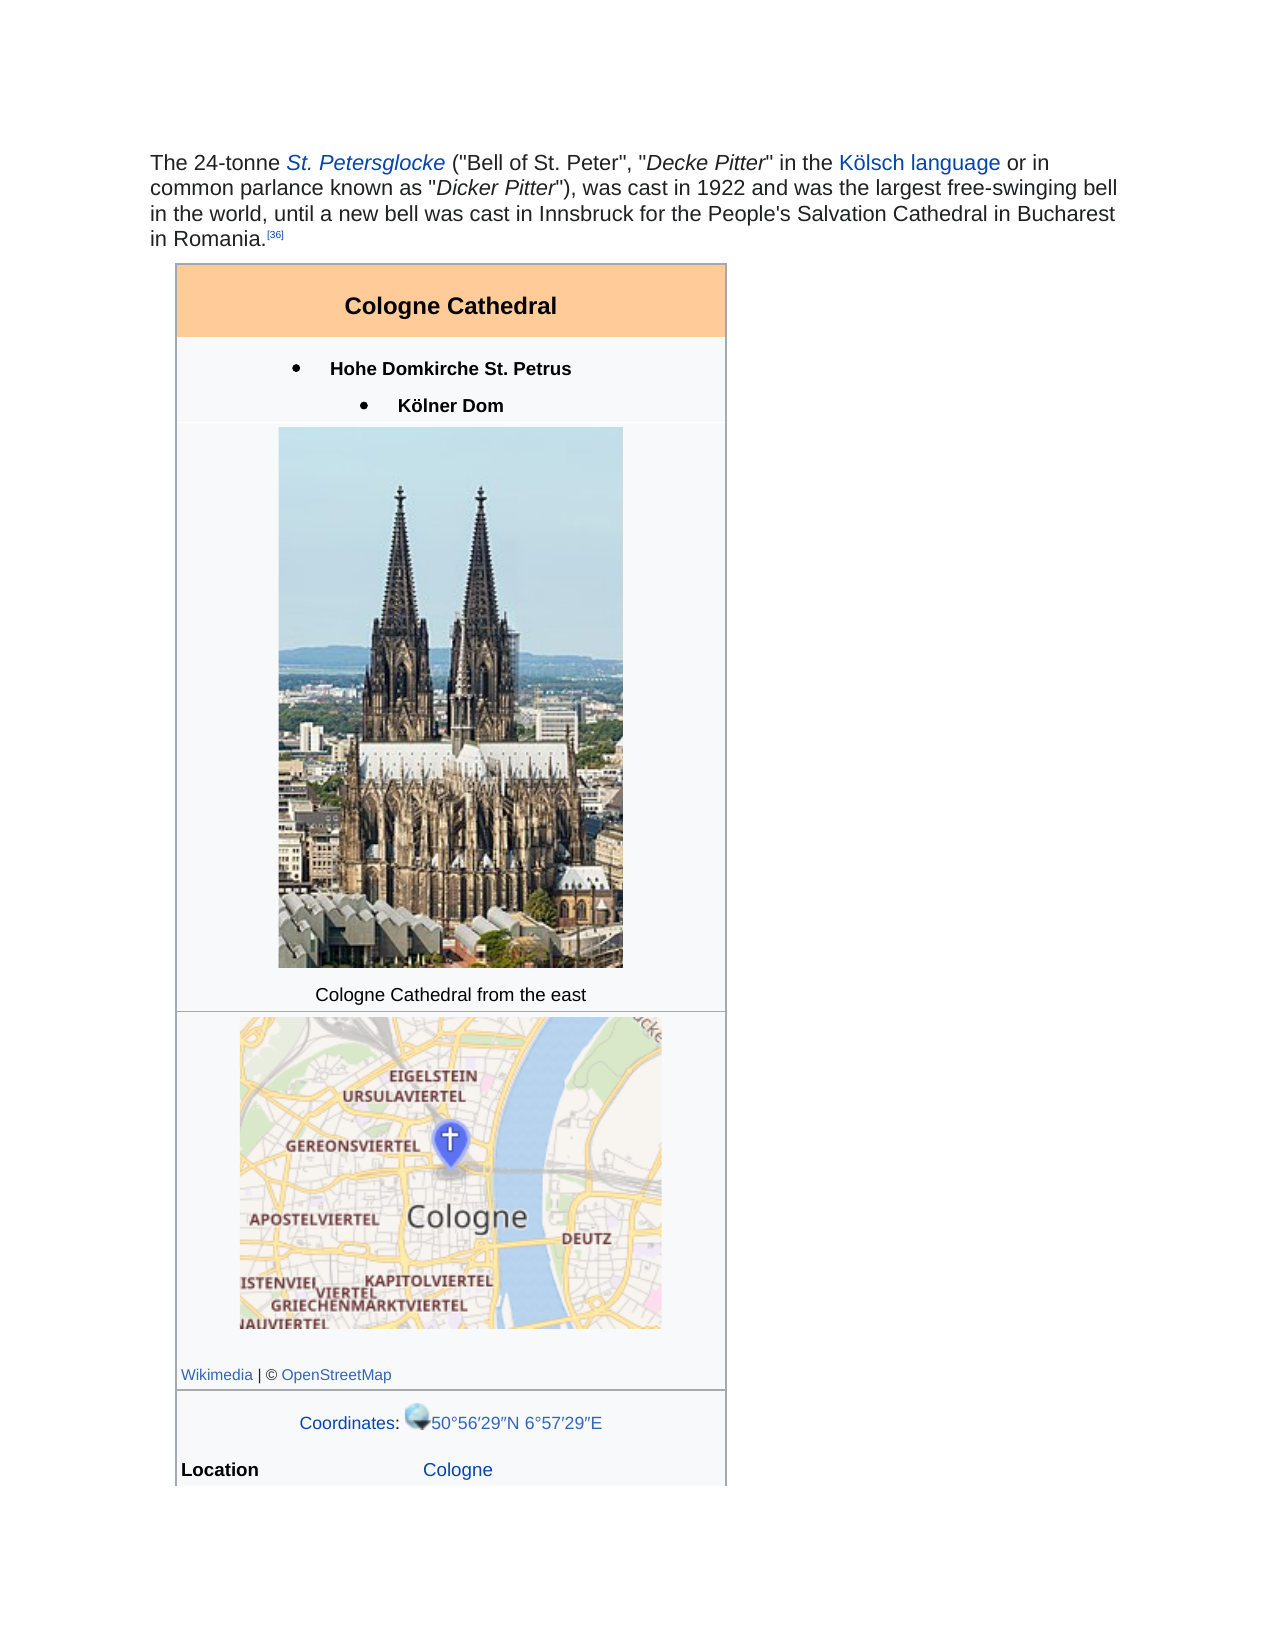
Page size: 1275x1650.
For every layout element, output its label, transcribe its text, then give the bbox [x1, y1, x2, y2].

table_cell Cologne Cathedral from the east [177, 423, 725, 1011]
picture [404, 1403, 432, 1430]
picture [239, 1017, 662, 1329]
table_cell Location [177, 1438, 418, 1486]
picture [278, 427, 623, 968]
table_cell Cologne [418, 1438, 725, 1486]
table_cell Wikimedia | © OpenStreetMap [177, 1012, 725, 1389]
text The 24-tonne St. Petersglocke ("Bell of St. Peter", "Decke Pitter" in the Kölsch language or in common parlance known as "Dicker Pitter"), was cast in 1922 and was the largest free-swinging bell in the world, until a new bell was cast in Innsbruck for the People's Salvation Cathedral in Bucharest in Romania.[36] [150, 150, 1125, 251]
table_header Cologne Cathedral [177, 265, 725, 337]
table_cell Hohe Domkirche St. Petrus Kölner Dom [177, 338, 725, 422]
table_cell Coordinates: 50°56′29″N 6°57′29″E [177, 1391, 725, 1438]
